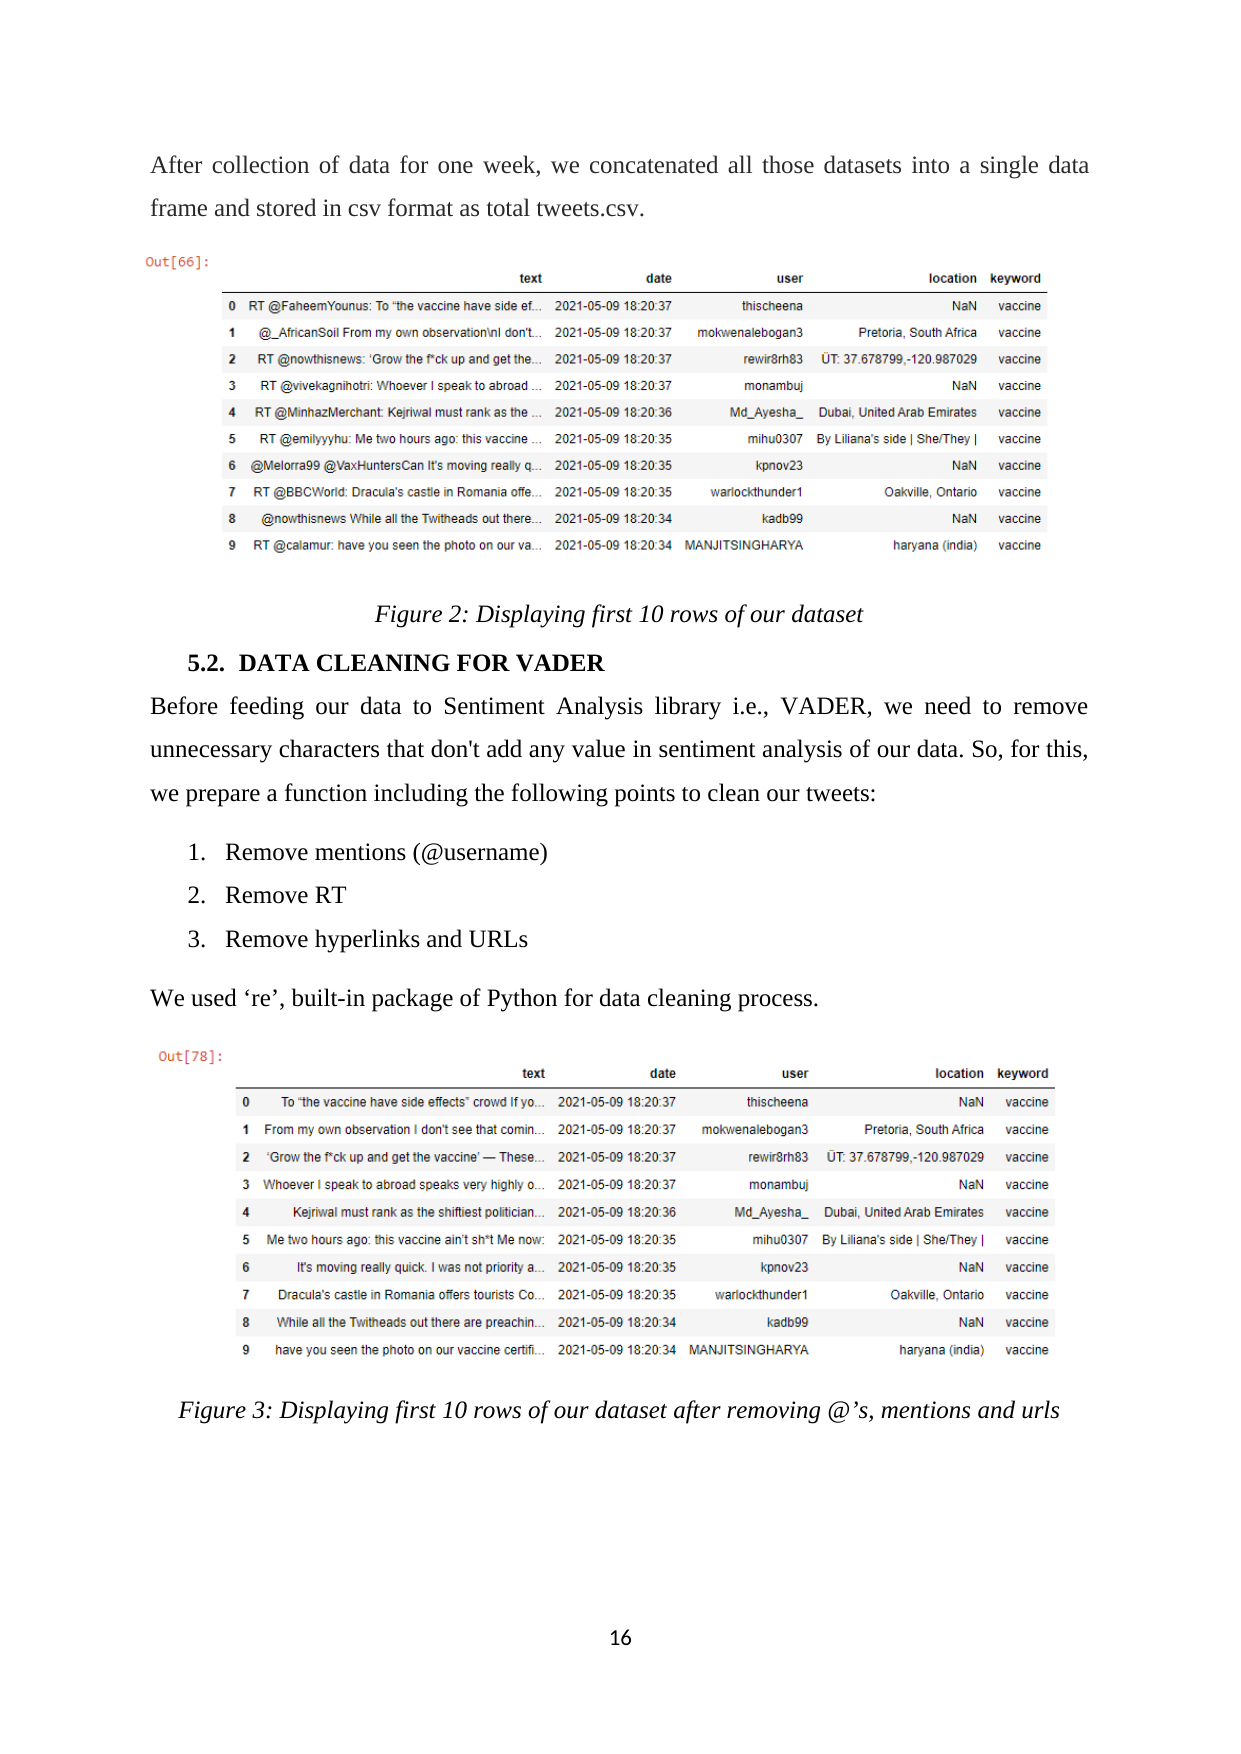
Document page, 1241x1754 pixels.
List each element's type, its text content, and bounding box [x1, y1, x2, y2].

text Figure 3: Displaying first 10 rows of our dataset after removing @’s, mentions and urls [150, 1395, 1090, 1424]
picture [136, 250, 1104, 568]
list Remove mentions (@username) [187, 837, 1090, 866]
text After collection of data for one week, we concatenated all those datasets into a single data frame and stored in csv format as total tweets.csv. [150, 150, 1090, 222]
picture [150, 1043, 1091, 1365]
text Figure 2: Displaying first 10 rows of our dataset [150, 568, 1090, 627]
list Remove hyperlinks and URLs [187, 924, 1090, 952]
text We used ‘re’, built-in package of Python for data cleaning process. [150, 983, 1090, 1012]
subtitle DATA CLEANING FOR VADER [187, 648, 1090, 677]
text Before feeding our data to Sentiment Analysis library i.e., VADER, we need to remove unnecessary characters that don't add any value in sentiment analysis of our data. So, for this, we prepare a function including the following points to clean our tweets: [150, 691, 1090, 806]
list Remove RT [187, 881, 1090, 909]
